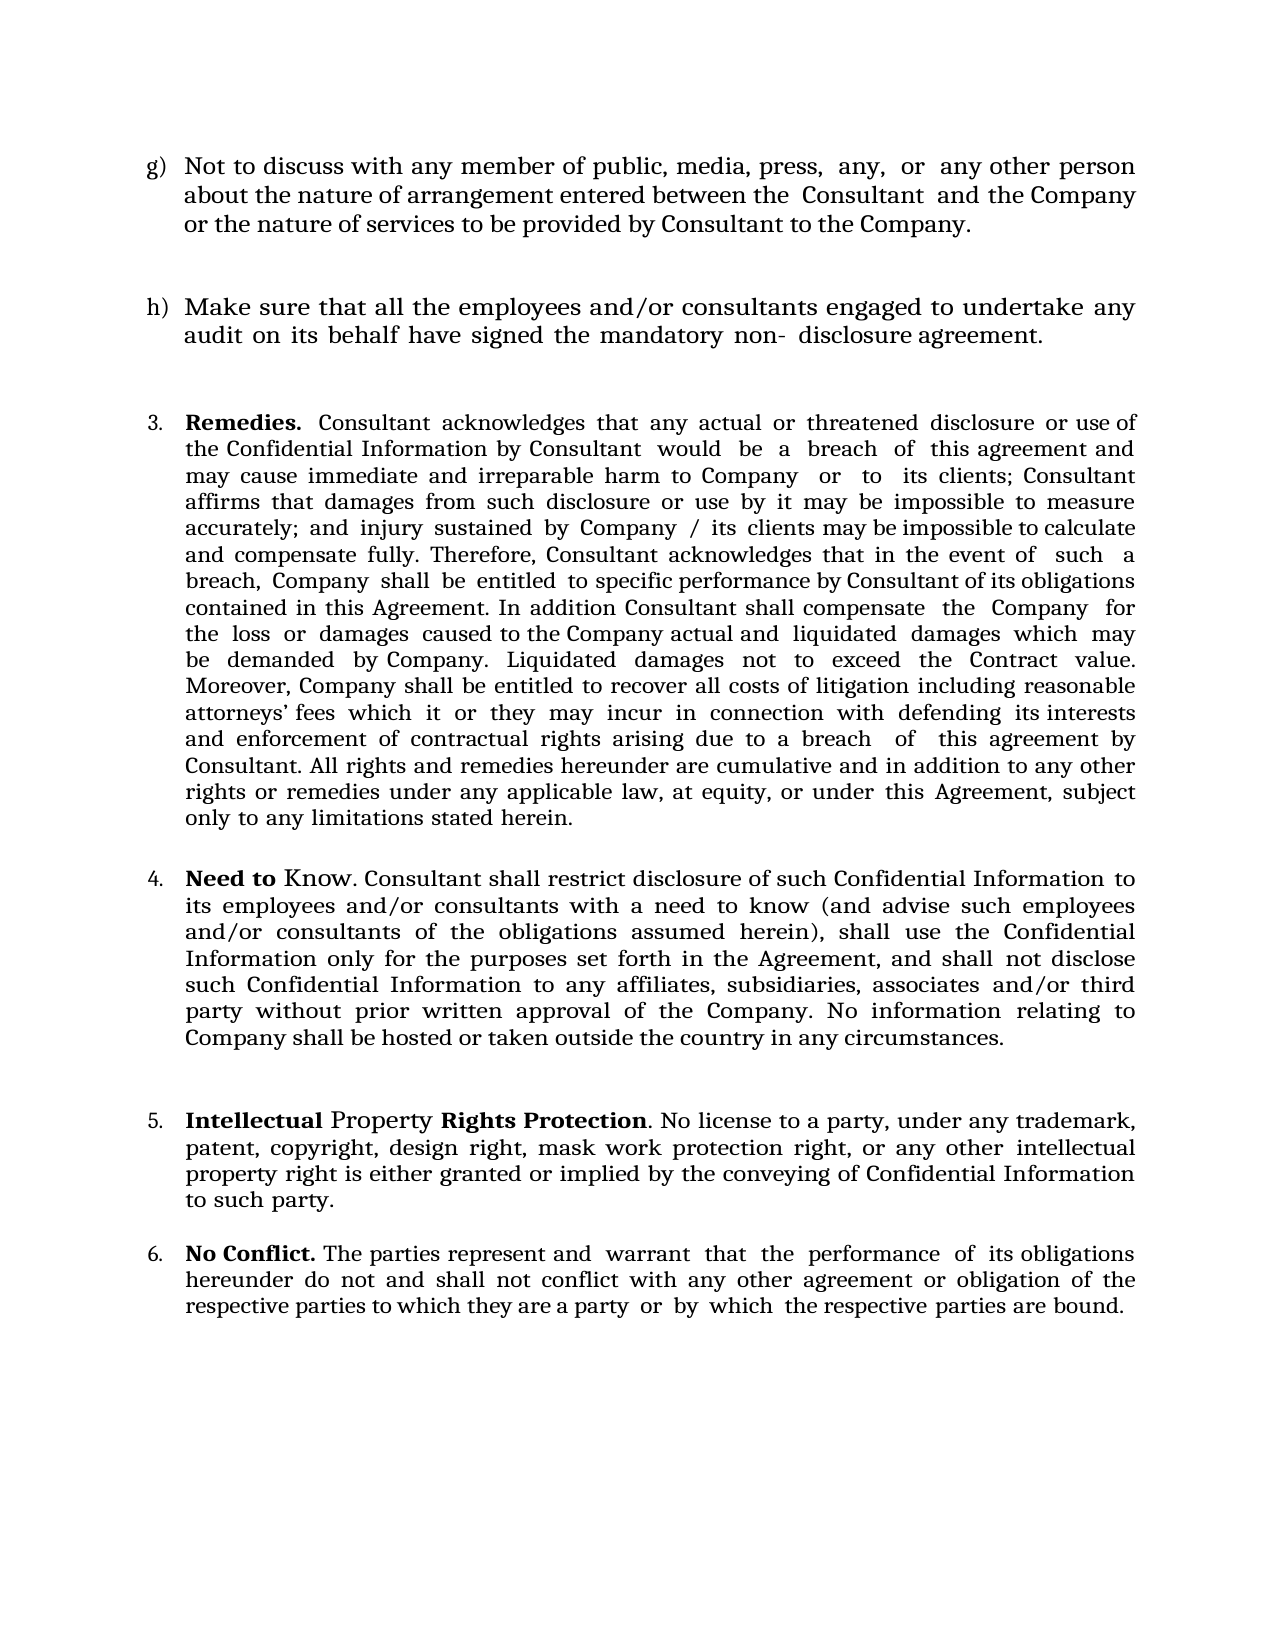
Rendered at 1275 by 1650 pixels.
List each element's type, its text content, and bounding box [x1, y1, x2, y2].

list Not to discuss with any member of public, media, press, any, or any other person about the nature of arrangement entered between the Consultant and the Company or the nature of services to be provided by Consultant to the Company. [146, 152, 1136, 238]
list No Conflict. The parties represent and warrant that the performance of its obligations hereunder do not and shall not conflict with any other agreement or obligation of the respective parties to which they are a party or by which the respective parties are bound. [148, 1240, 1136, 1319]
list Make sure that all the employees and/or consultants engaged to undertake any audit on its behalf have signed the mandatory non- disclosure agreement. [146, 293, 1136, 350]
list Intellectual Property Rights Protection. No license to a party, under any trademark, patent, copyright, design right, mask work protection right, or any other intellectual property right is either granted or implied by the conveying of Confidential Information to such party. [148, 1106, 1136, 1213]
list Need to Know. Consultant shall restrict disclosure of such Confidential Information to its employees and/or consultants with a need to know (and advise such employees and/or consultants of the obligations assumed herein), shall use the Confidential Information only for the purposes set forth in the Agreement, and shall not disclose such Confidential Information to any affiliates, subsidiaries, associates and/or third party without prior written approval of the Company. No information relating to Company shall be hosted or taken outside the country in any circumstances. [148, 864, 1135, 1051]
list Remedies. Consultant acknowledges that any actual or threatened disclosure or use of the Confidential Information by Consultant would be a breach of this agreement and may cause immediate and irreparable harm to Company or to its clients; Consultant affirms that damages from such disclosure or use by it may be impossible to measure accurately; and injury sustained by Company / its clients may be impossible to calculate and compensate fully. Therefore, Consultant acknowledges that in the event of such a breach, Company shall be entitled to specific performance by Consultant of its obligations contained in this Agreement. In addition Consultant shall compensate the Company for the loss or damages caused to the Company actual and liquidated damages which may be demanded by Company. Liquidated damages not to exceed the Contract value. Moreover, Company shall be entitled to recover all costs of litigation including reasonable attorneys’ fees which it or they may incur in connection with defending its interests and enforcement of contractual rights arising due to a breach of this agreement by Consultant. All rights and remedies hereunder are cumulative and in addition to any other rights or remedies under any applicable law, at equity, or under this Agreement, subject only to any limitations stated herein. [148, 410, 1136, 831]
